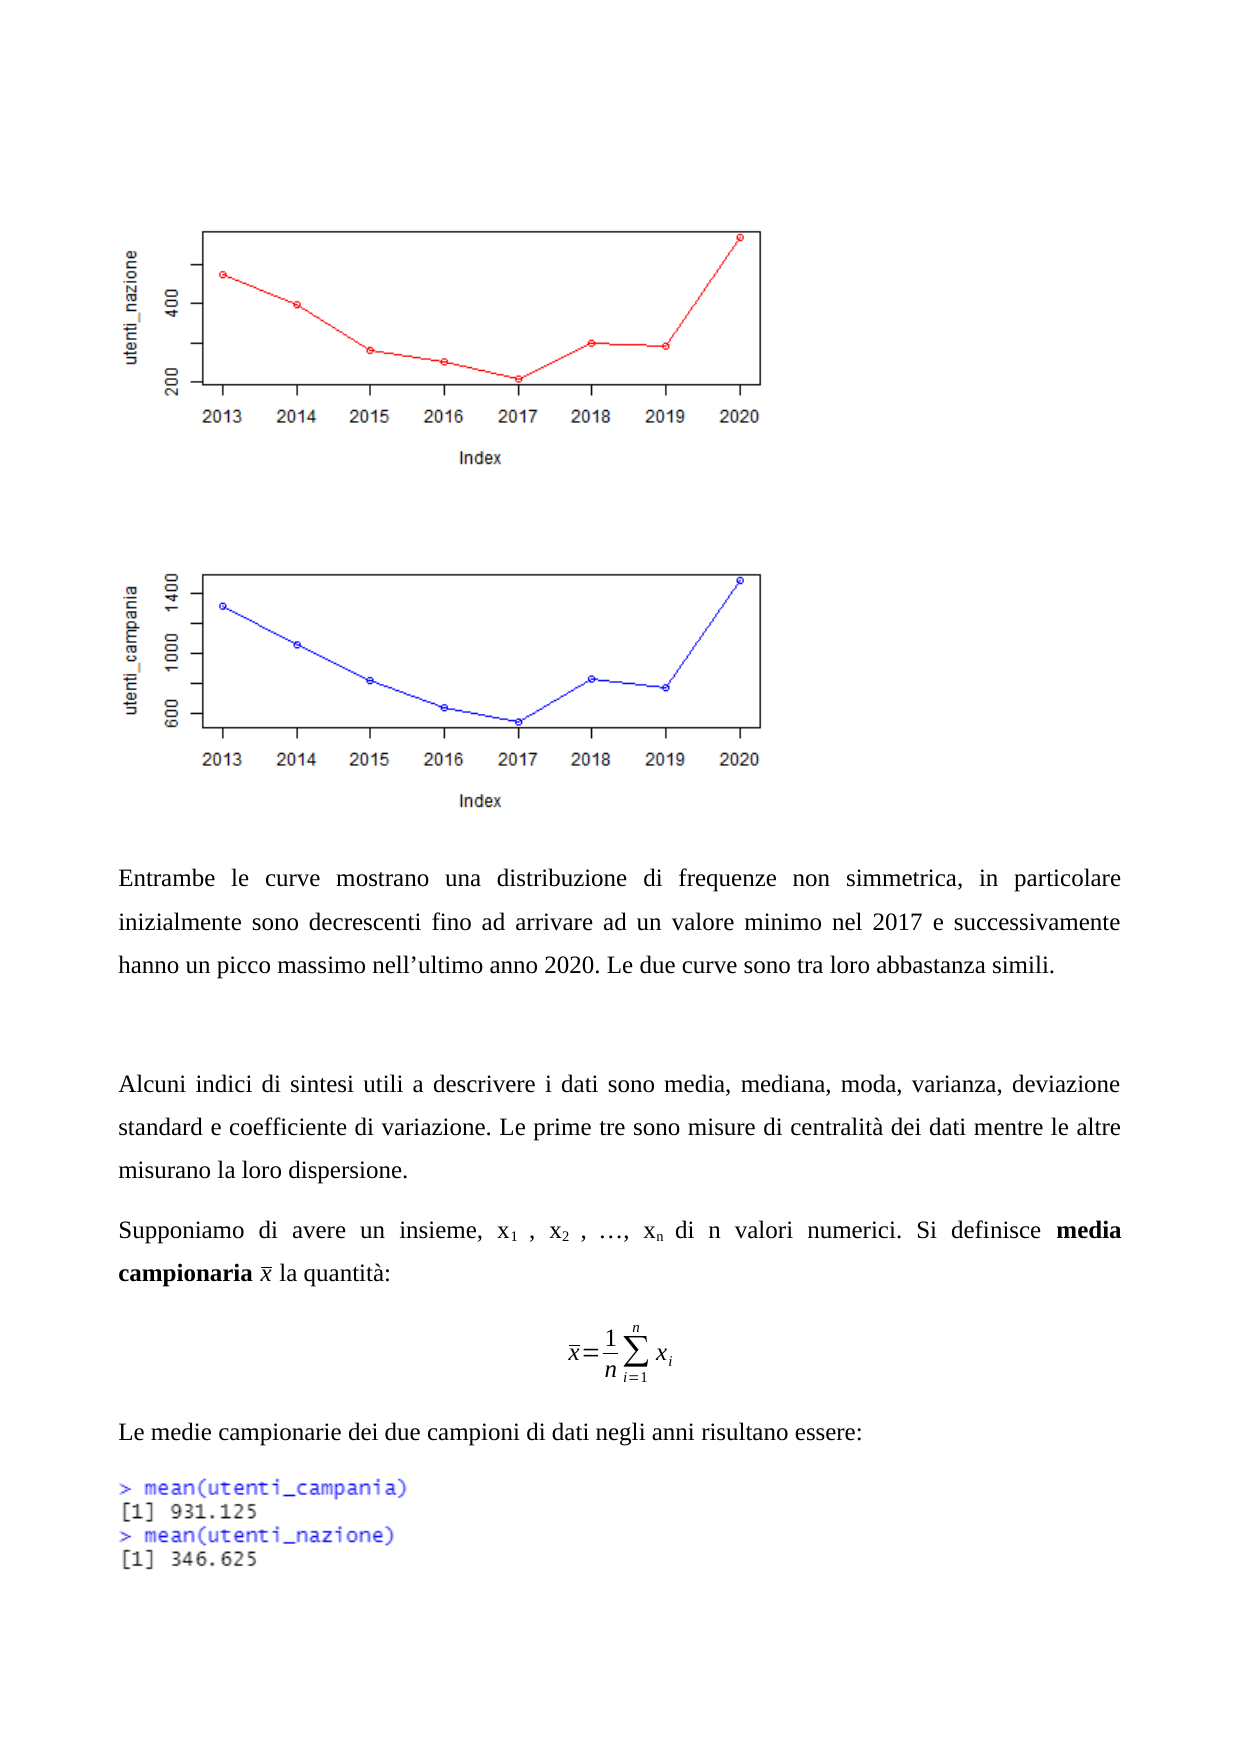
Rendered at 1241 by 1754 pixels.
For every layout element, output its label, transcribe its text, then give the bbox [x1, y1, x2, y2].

picture [118, 1476, 415, 1574]
text Entrambe le curve mostrano una distribuzione di frequenze non simmetrica, in particolare inizialmente sono decrescenti fino ad arrivare ad un valore minimo nel 2017 e successivamente hanno un picco massimo nell’ultimo anno 2020. Le due curve sono tra loro abbastanza simili. [118, 863, 1122, 978]
text Supponiamo di avere un insieme, x1 , x2 , …, xn di n valori numerici. Si definisce media campionaria la quantità: [118, 1215, 1122, 1287]
picture [118, 147, 803, 833]
text Alcuni indici di sintesi utili a descrivere i dati sono media, mediana, moda, varianza, deviazione standard e coefficiente di variazione. Le prime tre sono misure di centralità dei dati mentre le altre misurano la loro dispersione. [118, 1069, 1122, 1184]
text Le medie campionarie dei due campioni di dati negli anni risultano essere: [118, 1417, 1122, 1445]
